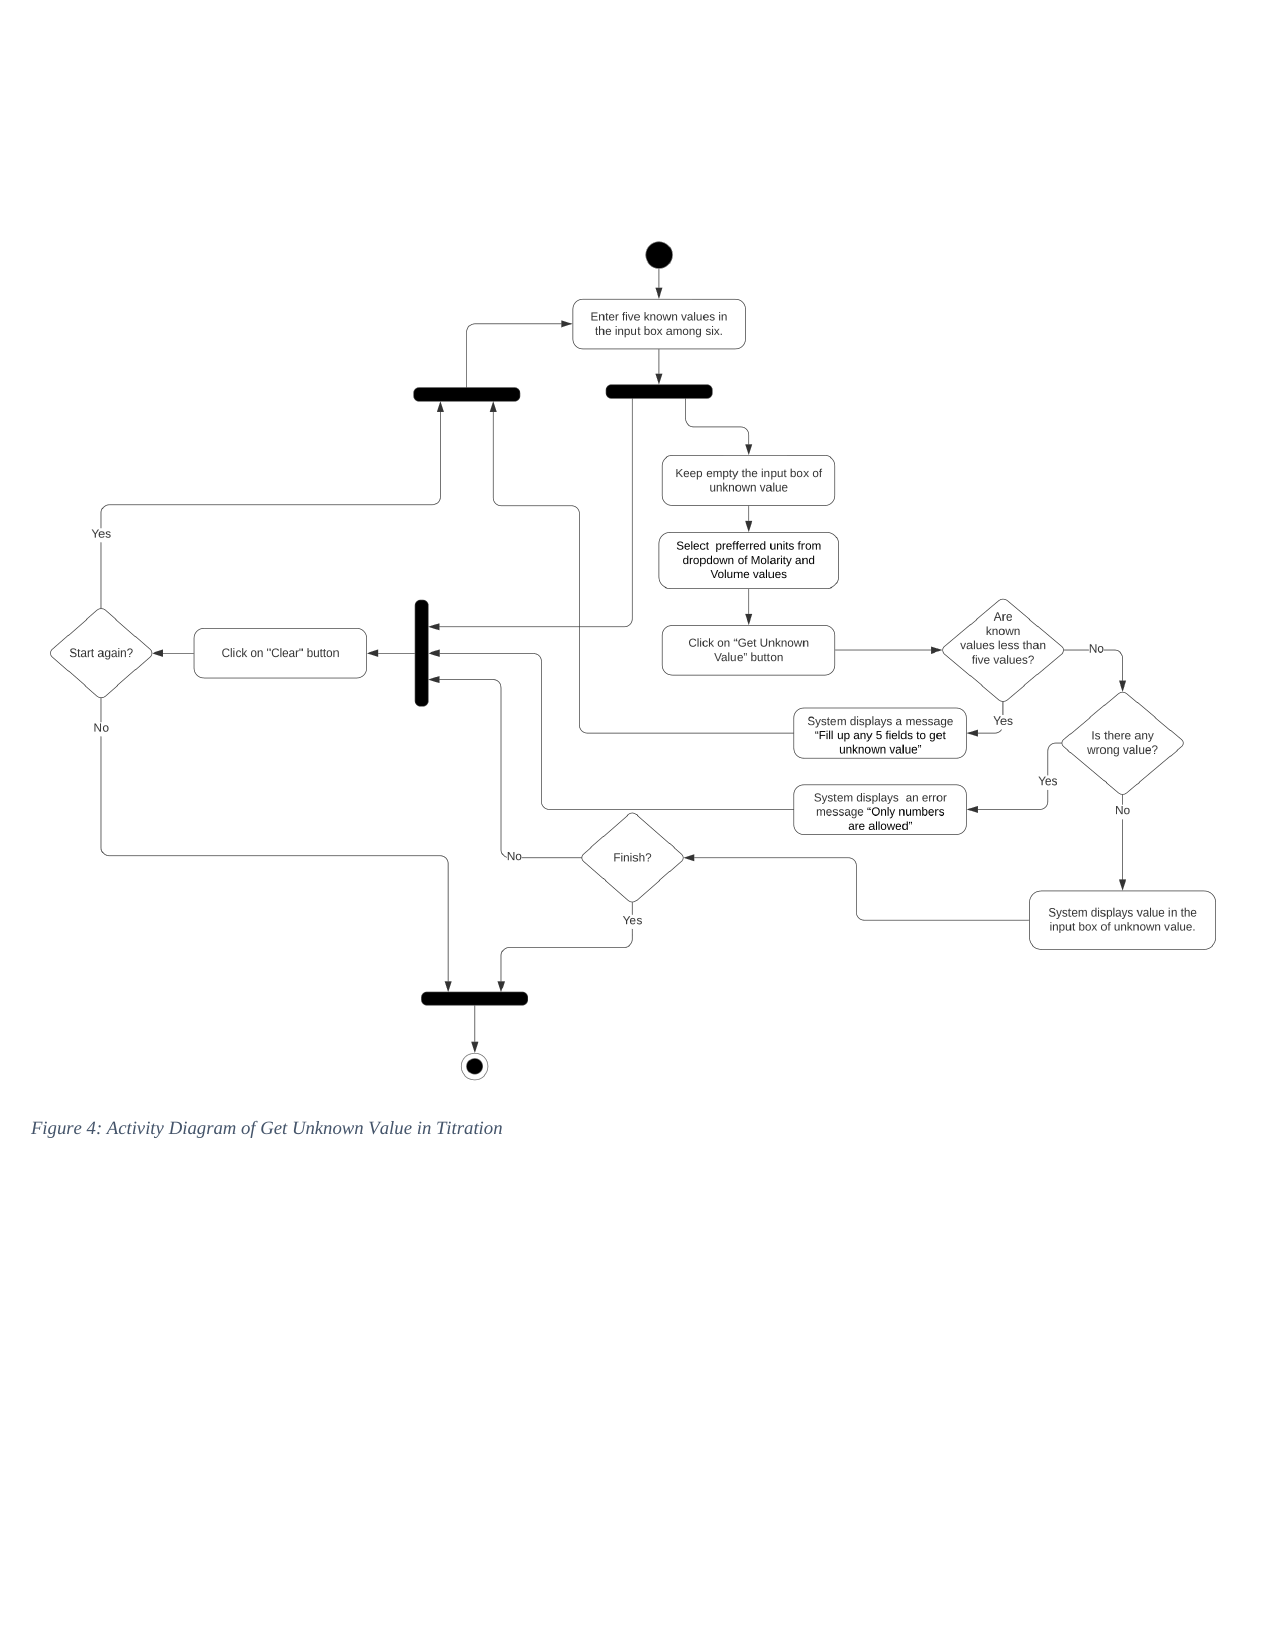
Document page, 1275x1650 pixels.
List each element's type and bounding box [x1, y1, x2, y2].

picture [2, 197, 1271, 1108]
